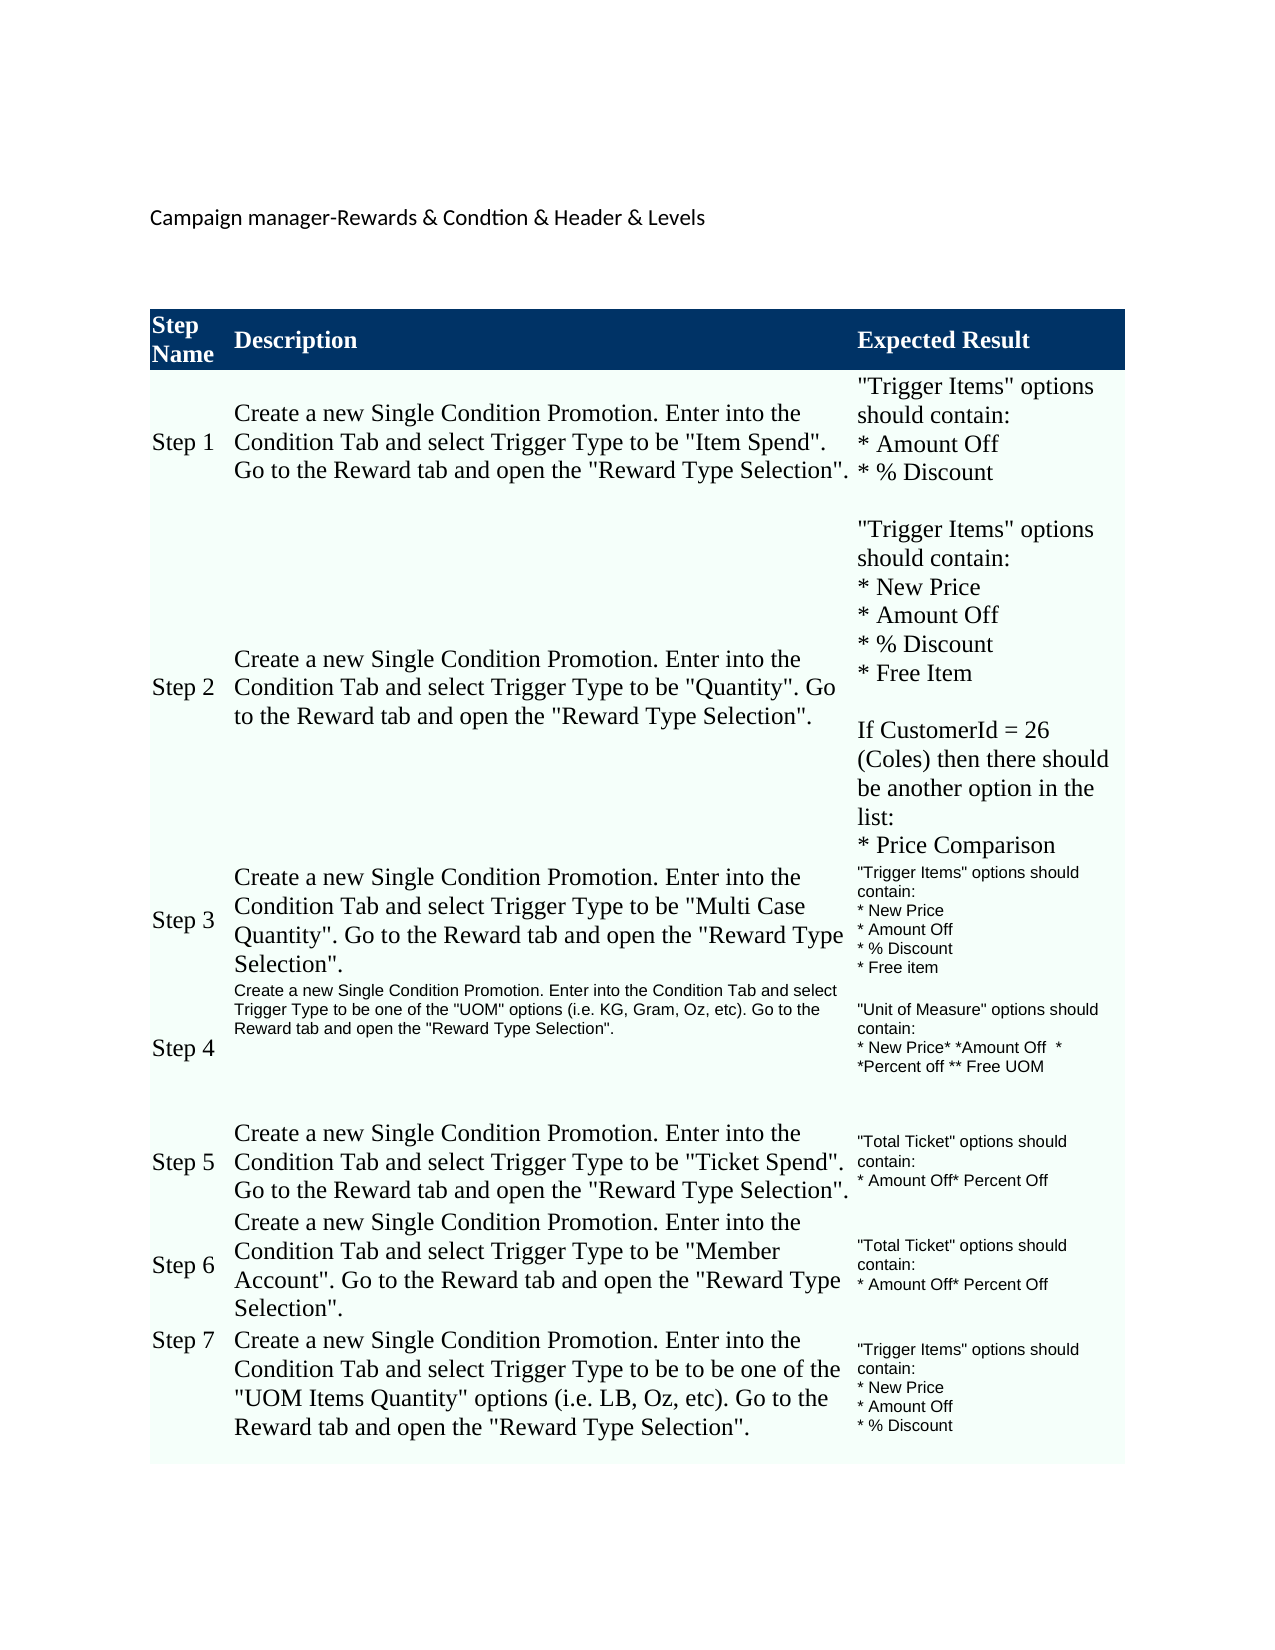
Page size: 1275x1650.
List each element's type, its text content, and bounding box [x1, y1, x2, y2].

table_cell Create a new Single Condition Promotion. Enter into the Condition Tab and select Trigger Type to be "Member Account". Go to the Reward tab and open the "Reward Type Selection". [232, 1206, 855, 1324]
table_cell Step 7 [150, 1324, 232, 1464]
table_header Step Name [150, 309, 232, 370]
table_cell Create a new Single Condition Promotion. Enter into the Condition Tab and select Trigger Type to be one of the "UOM" options (i.e. KG, Gram, Oz, etc). Go to the Reward tab and open the "Reward Type Selection". [232, 979, 855, 1116]
table_header Description [232, 309, 855, 370]
table_cell Create a new Single Condition Promotion. Enter into the Condition Tab and select Trigger Type to be "Multi Case Quantity". Go to the Reward tab and open the "Reward Type Selection". [232, 861, 855, 979]
table_cell Create a new Single Condition Promotion. Enter into the Condition Tab and select Trigger Type to be "Ticket Spend". Go to the Reward tab and open the "Reward Type Selection". [232, 1116, 855, 1206]
text Campaign manager-Rewards & Condtion & Header & Levels [150, 203, 1125, 231]
table_cell Step 1 [150, 370, 232, 513]
table_cell Create a new Single Condition Promotion. Enter into the Condition Tab and select Trigger Type to be "Item Spend". Go to the Reward tab and open the "Reward Type Selection". [232, 370, 855, 513]
table_cell Step 3 [150, 861, 232, 979]
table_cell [232, 1324, 855, 1464]
table_cell "Trigger Items" options should contain: * Amount Off * % Discount [855, 370, 1125, 513]
table_cell Step 2 [150, 513, 232, 861]
table_cell Step 6 [150, 1206, 232, 1324]
table_cell "Total Ticket" options should contain: * Amount Off* Percent Off [855, 1206, 1125, 1324]
table_cell "Trigger Items" options should contain: * New Price * Amount Off * % Discount * Free Item If CustomerId = 26 (Coles) then there should be another option in the list: * Price Comparison [855, 513, 1125, 861]
table_cell "Unit of Measure" options should contain: * New Price* *Amount Off * *Percent off ** Free UOM [855, 979, 1125, 1116]
table_cell Create a new Single Condition Promotion. Enter into the Condition Tab and select Trigger Type to be "Quantity". Go to the Reward tab and open the "Reward Type Selection". [232, 513, 855, 861]
table_header Expected Result [855, 309, 1125, 370]
table_cell "Total Ticket" options should contain: * Amount Off* Percent Off [855, 1116, 1125, 1206]
table_cell "Trigger Items" options should contain: * New Price * Amount Off * % Discount * Free item [855, 861, 1125, 979]
table_cell Step 4 [150, 979, 232, 1116]
table_cell Step 5 [150, 1116, 232, 1206]
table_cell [855, 1324, 1125, 1464]
